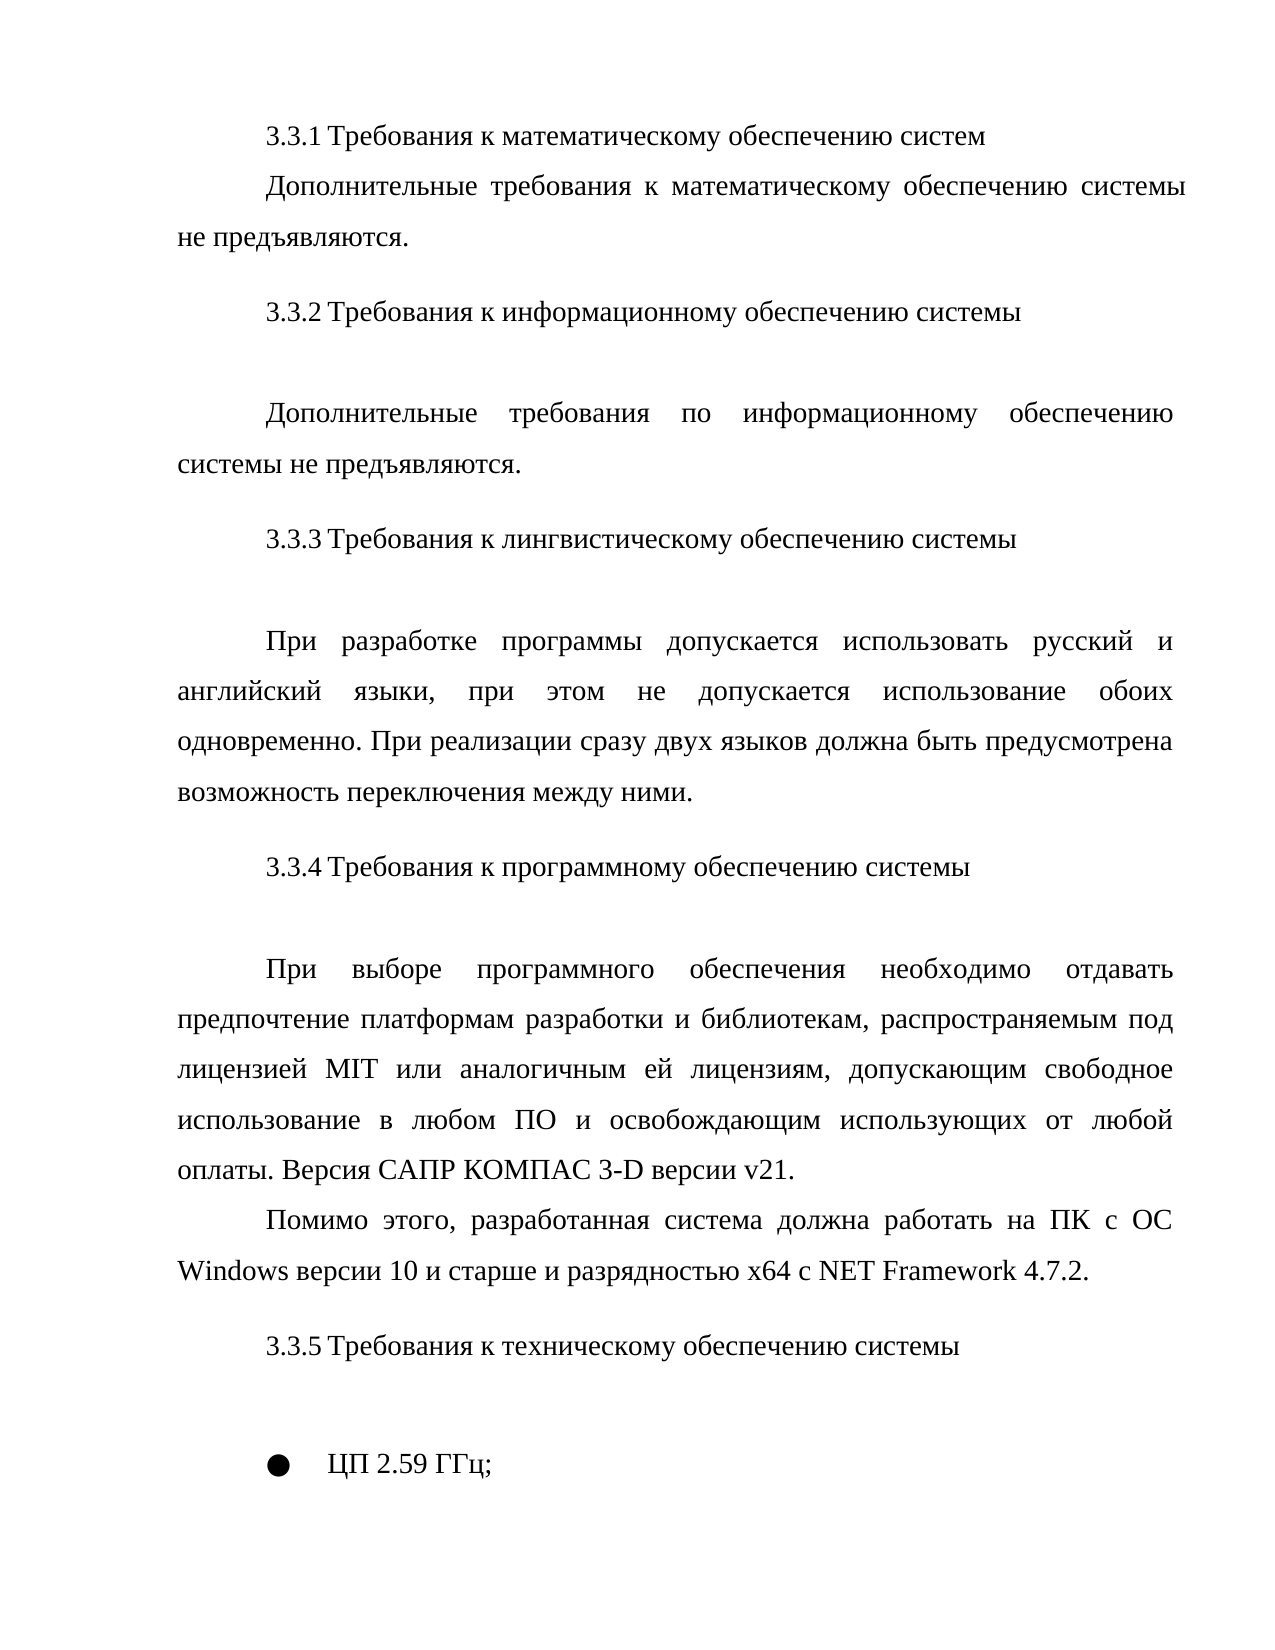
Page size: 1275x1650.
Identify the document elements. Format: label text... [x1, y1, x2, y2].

text При разработке программы допускается использовать русский и английский языки, при этом не допускается использование обоих одновременно. При реализации сразу двух языков должна быть предусмотрена возможность переключения между ними. [177, 623, 1174, 807]
list Требования к информационному обеспечению системы [177, 294, 1186, 328]
text При выборе программного обеспечения необходимо отдавать предпочтение платформам разработки и библиотекам, распространяемым под лицензией MIT или аналогичным ей лицензиям, допускающим свободное использование в любом ПО и освобождающим использующих от любой оплаты. Версия САПР КОМПАС 3-D версии v21. [177, 951, 1174, 1186]
list Требования к лингвистическому обеспечению системы [177, 522, 1186, 555]
list Требования к программному обеспечению системы [177, 849, 1186, 883]
list Требования к техническому обеспечению системы [177, 1328, 1186, 1362]
text Дополнительные требования по информационному обеспечению системы не предъявляются. [177, 396, 1174, 479]
text Дополнительные требования к математическому обеспечению системы не предъявляются. [177, 168, 1186, 252]
list ЦП 2.59 ГГц; [177, 1430, 1186, 1490]
list Требования к математическому обеспечению систем [177, 118, 1186, 152]
text Помимо этого, разработанная система должна работать на ПК с ОС Windows версии 10 и старше и разрядностью х64 с NET Framework 4.7.2. [177, 1202, 1174, 1286]
